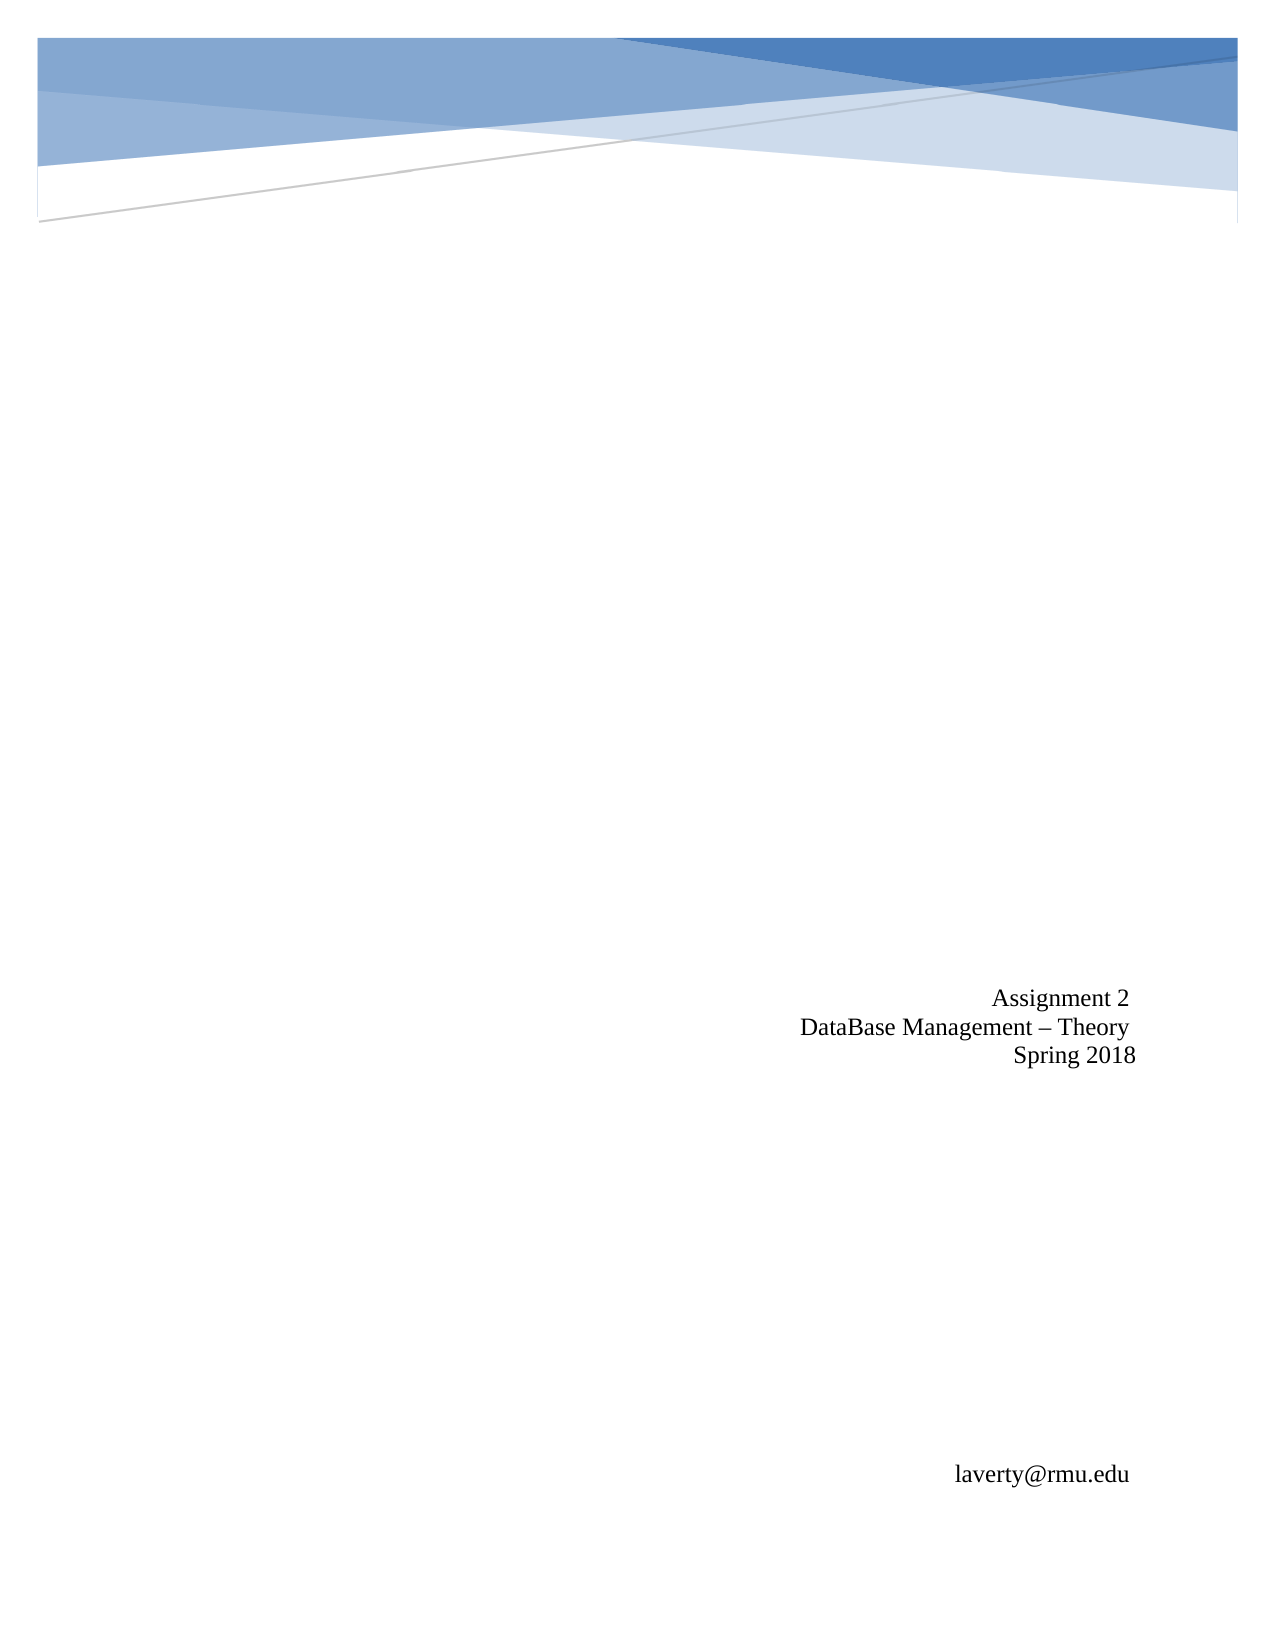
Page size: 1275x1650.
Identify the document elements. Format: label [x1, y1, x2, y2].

picture [37, 37, 1238, 238]
